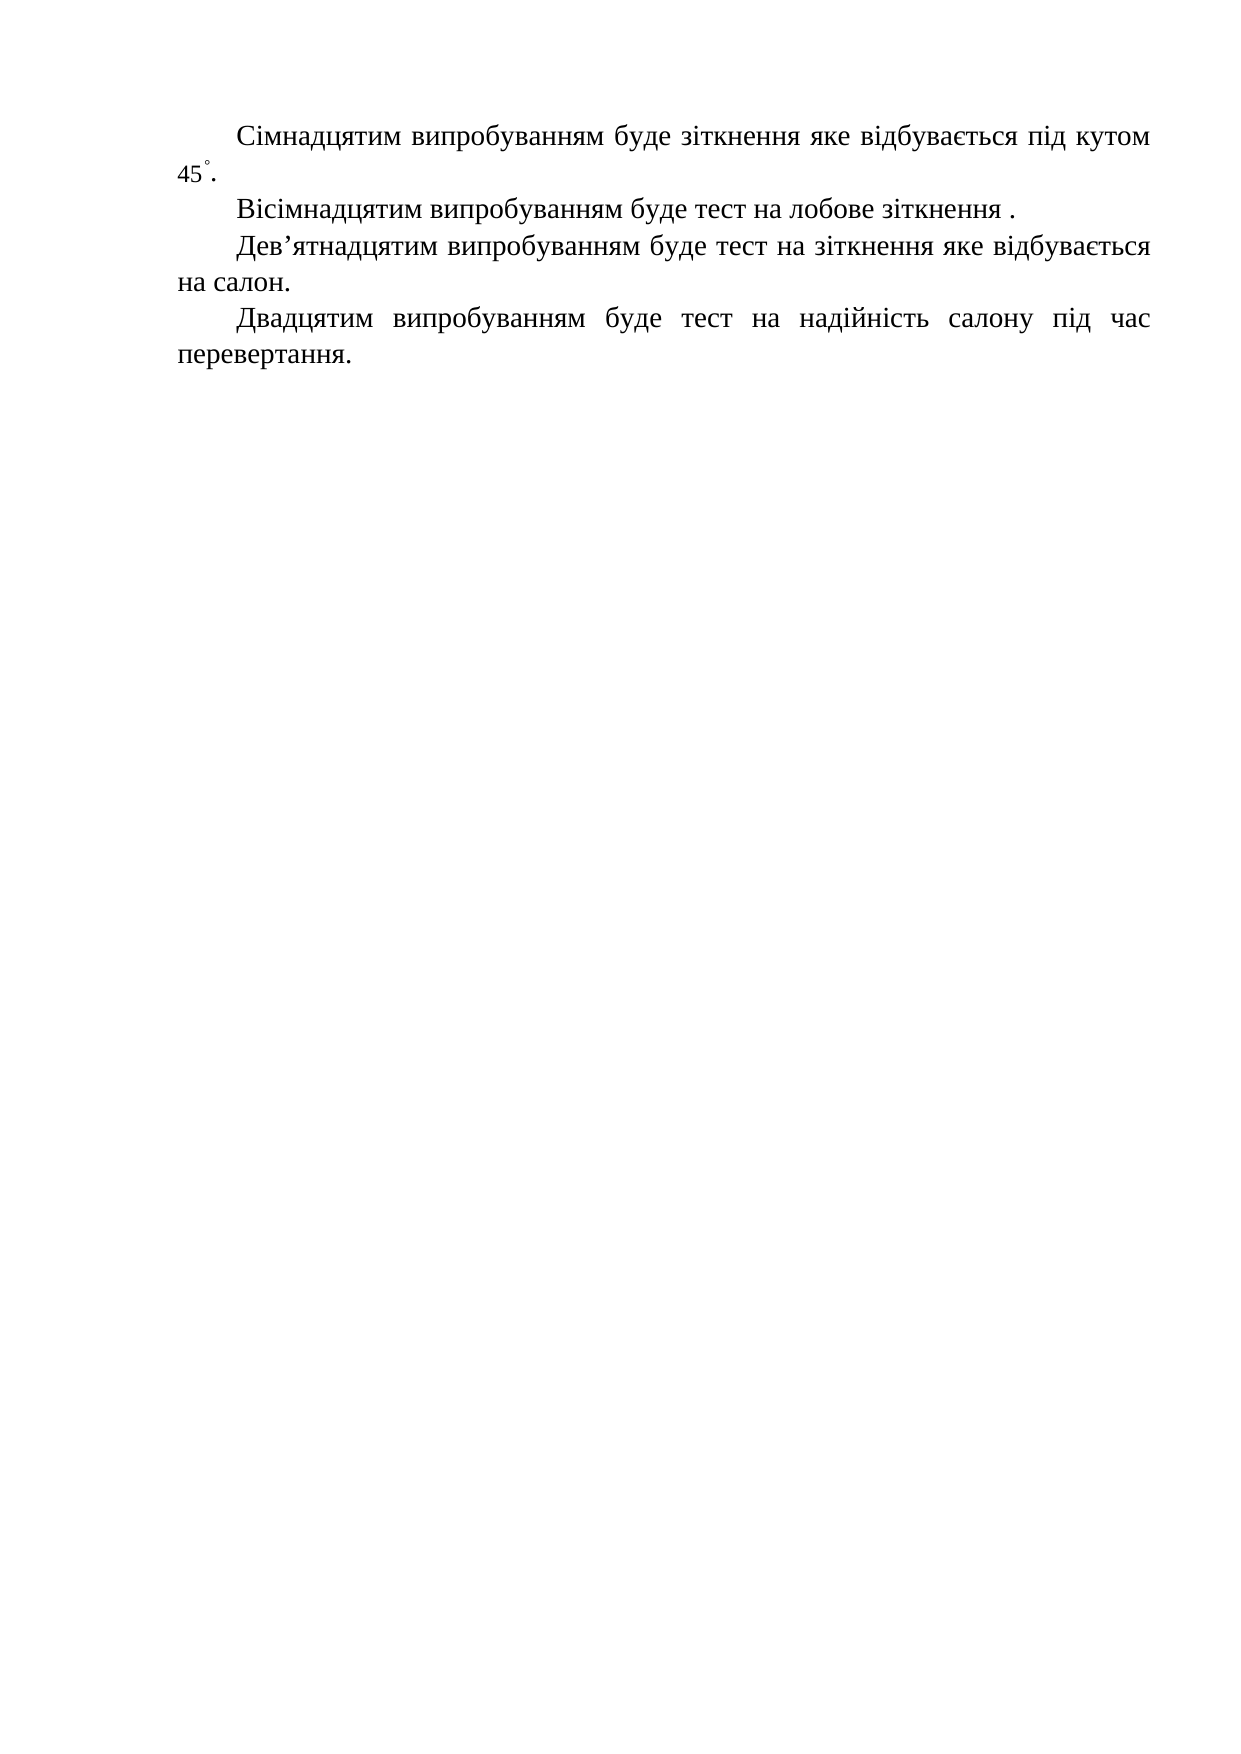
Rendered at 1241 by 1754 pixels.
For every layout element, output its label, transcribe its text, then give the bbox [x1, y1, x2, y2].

list Дев’ятнадцятим випробуванням буде тест на зіткнення яке відбувається на салон. [177, 228, 1152, 297]
list Сімнадцятим випробуванням буде зіткнення яке відбувається під кутом . [177, 118, 1152, 189]
list Вісімнадцятим випробуванням буде тест на лобове зіткнення . [177, 191, 1152, 225]
list Двадцятим випробуванням буде тест на надійність салону під час перевертання. [177, 300, 1152, 369]
